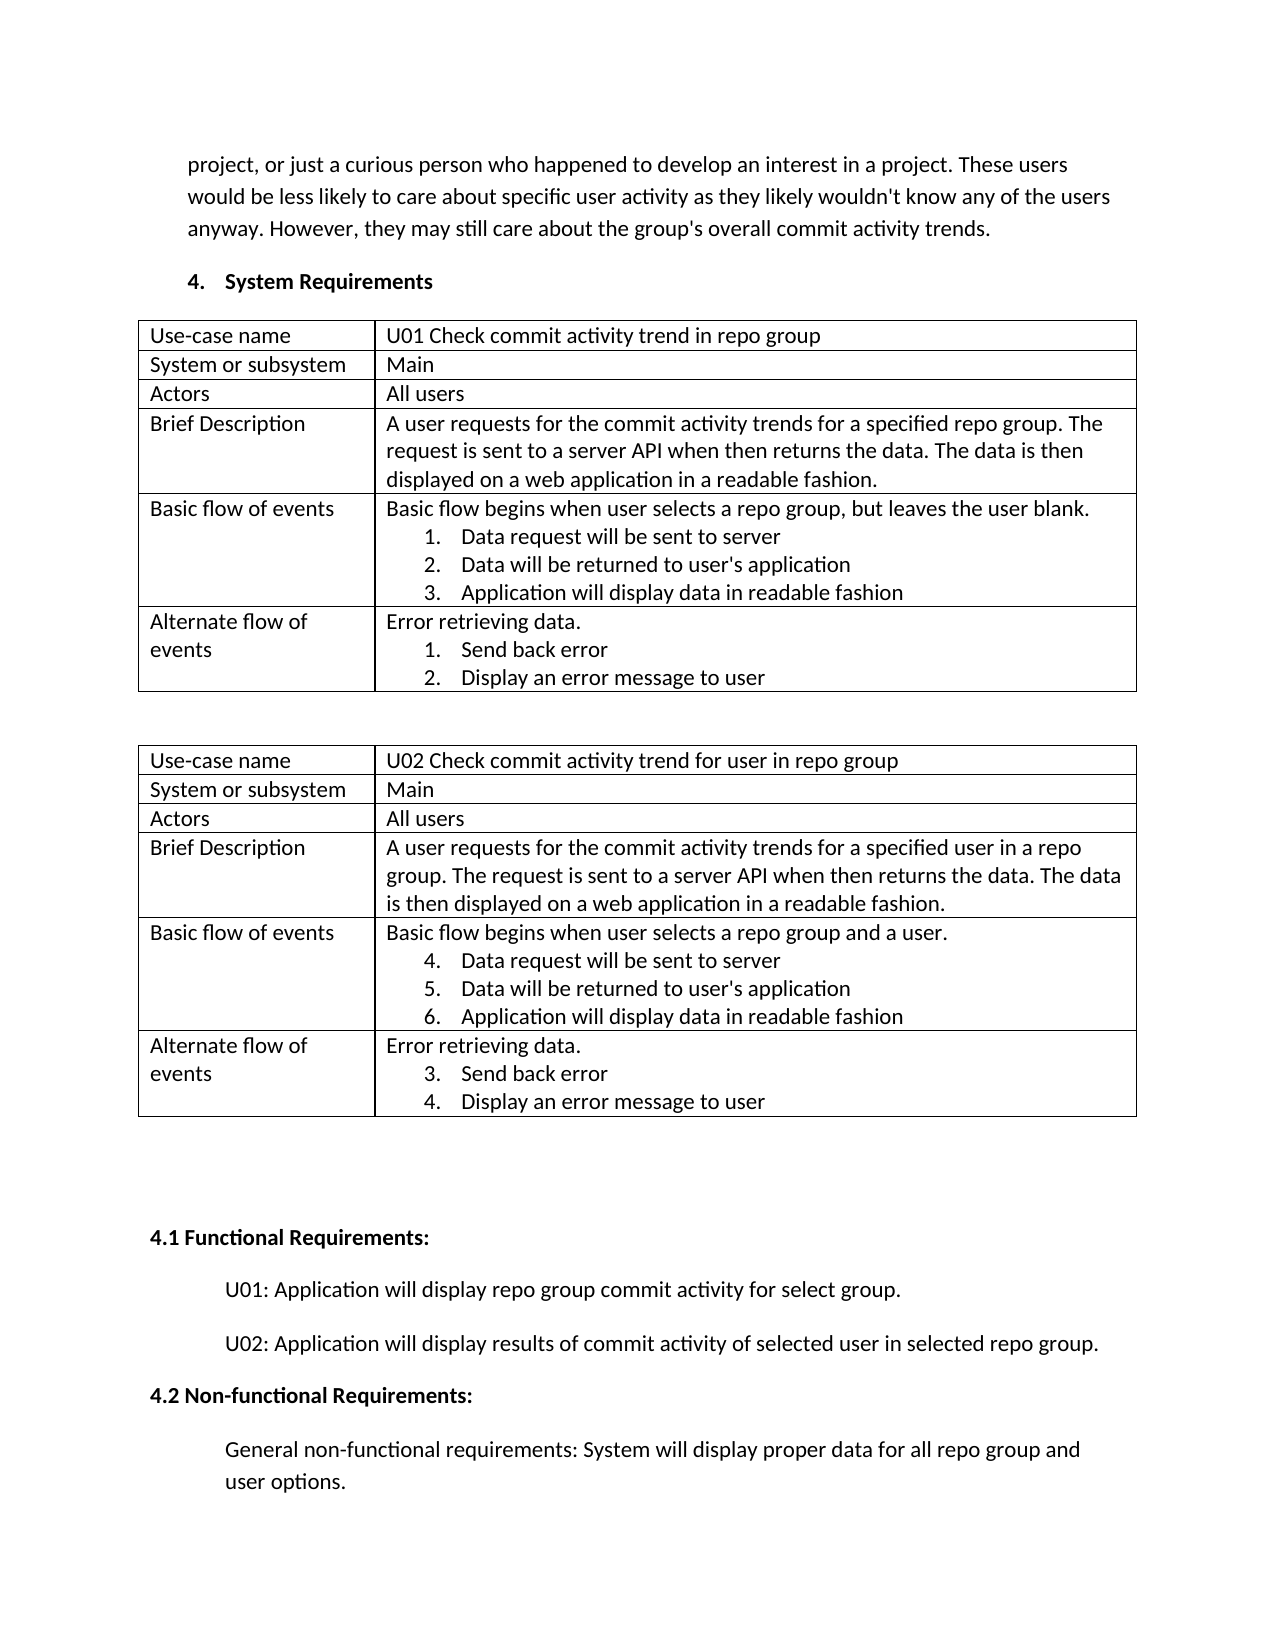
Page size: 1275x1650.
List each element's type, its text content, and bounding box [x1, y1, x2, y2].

table_cell Brief Description [139, 409, 374, 493]
table_cell Alternate flow of events [139, 1031, 374, 1116]
table_header Use-case name [139, 746, 374, 774]
text U01: Application will display repo group commit activity for select group. [150, 1276, 1125, 1304]
text General non-functional requirements: System will display proper data for all repo group and user options. [225, 1435, 1125, 1495]
text 4.1 Functional Requirements: [150, 1223, 1125, 1251]
table_cell Basic flow begins when user selects a repo group, but leaves the user blank. Data request will be sent to server Data will be returned to user's application Application will display data in readable fashion [376, 494, 1136, 606]
table_cell Actors [139, 380, 374, 408]
table_cell Basic flow begins when user selects a repo group and a user. Data request will be sent to server Data will be returned to user's application Application will display data in readable fashion [376, 918, 1136, 1030]
table_cell A user requests for the commit activity trends for a specified user in a repo group. The request is sent to a server API when then returns the data. The data is then displayed on a web application in a readable fashion. [376, 833, 1136, 917]
table_cell System or subsystem [139, 775, 374, 803]
table_cell Error retrieving data. Send back error Display an error message to user [376, 607, 1136, 691]
table_cell System or subsystem [139, 351, 374, 378]
table_cell Error retrieving data. Send back error Display an error message to user [376, 1031, 1136, 1116]
table_header U01 Check commit activity trend in repo group [376, 321, 1136, 349]
table_cell Basic flow of events [139, 494, 374, 606]
table_cell Main [376, 775, 1136, 803]
table_cell Brief Description [139, 833, 374, 917]
table_header Use-case name [139, 321, 374, 349]
text U02: Application will display results of commit activity of selected user in selected repo group. [150, 1329, 1125, 1357]
table_cell A user requests for the commit activity trends for a specified repo group. The request is sent to a server API when then returns the data. The data is then displayed on a web application in a readable fashion. [376, 409, 1136, 493]
text 4.2 Non-functional Requirements: [150, 1382, 1125, 1410]
table_cell All users [376, 380, 1136, 408]
table_cell Alternate flow of events [139, 607, 374, 691]
table_cell Main [376, 351, 1136, 378]
table_cell All users [376, 804, 1136, 832]
table_cell Basic flow of events [139, 918, 374, 1030]
table_cell Actors [139, 804, 374, 832]
list System Requirements [187, 267, 1125, 295]
table_header U02 Check commit activity trend for user in repo group [376, 746, 1136, 774]
